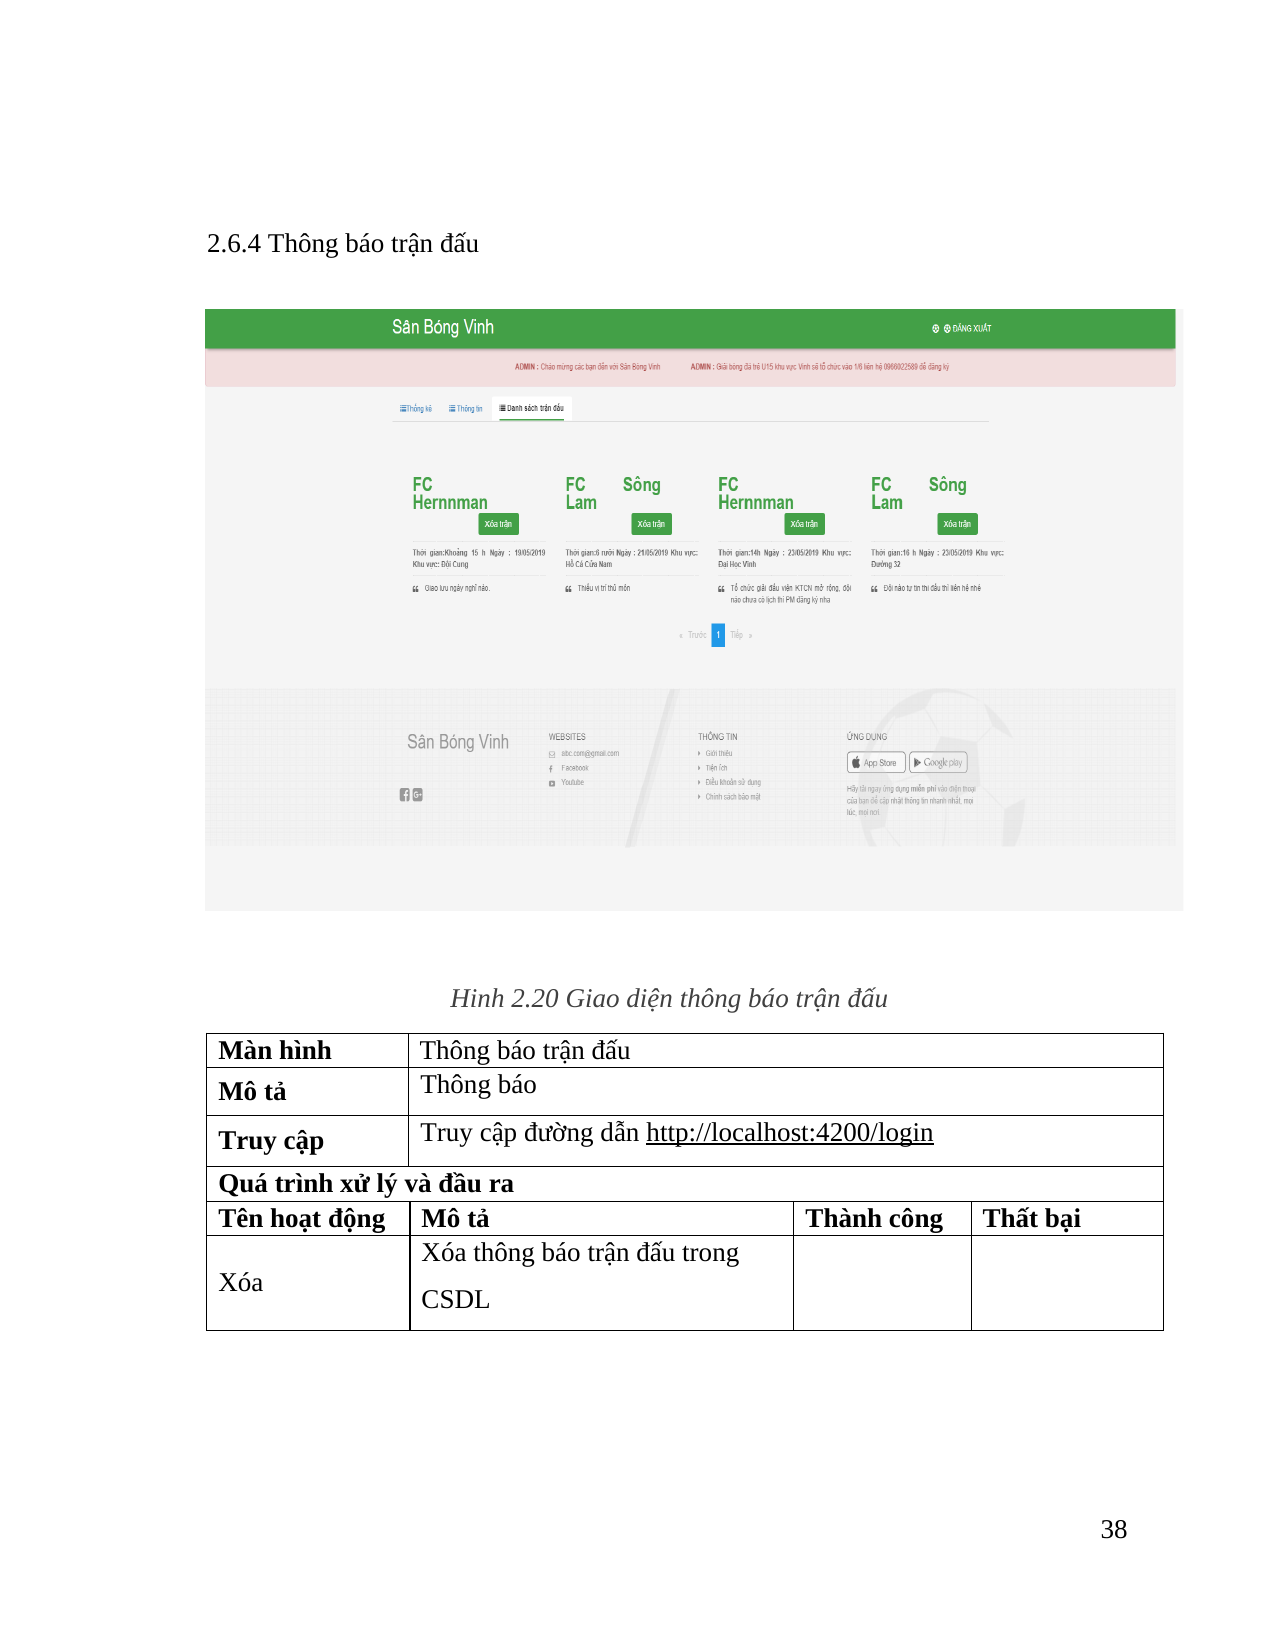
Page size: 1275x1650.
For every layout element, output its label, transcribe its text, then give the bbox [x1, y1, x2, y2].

table_cell [794, 1236, 971, 1330]
picture [205, 309, 1184, 911]
table_cell Thành công [794, 1202, 971, 1235]
subtitle 2.6.4 Thông báo trận đấu [207, 227, 1127, 258]
table_cell Thất bại [972, 1202, 1163, 1235]
table_cell Quá trình xử lý và đầu ra [207, 1167, 1163, 1201]
table_cell Thông báo [409, 1068, 1163, 1115]
table_header Màn hình [207, 1034, 408, 1067]
table_header Thông báo trận đấu [409, 1034, 1163, 1067]
table_cell Truy cập [207, 1116, 408, 1166]
table_cell Xóa thông báo trận đấu trong CSDL [411, 1236, 793, 1330]
text Hinh 2.20 Giao diện thông báo trận đấu [207, 982, 1127, 1014]
table_cell Xóa [207, 1236, 409, 1330]
table_cell Mô tả [207, 1068, 408, 1115]
table_cell Tên hoạt động [207, 1202, 409, 1235]
table_cell Mô tả [411, 1202, 793, 1235]
table_cell [972, 1236, 1163, 1330]
table_cell Truy cập đường dẫn http://localhost:4200/login [409, 1116, 1163, 1166]
